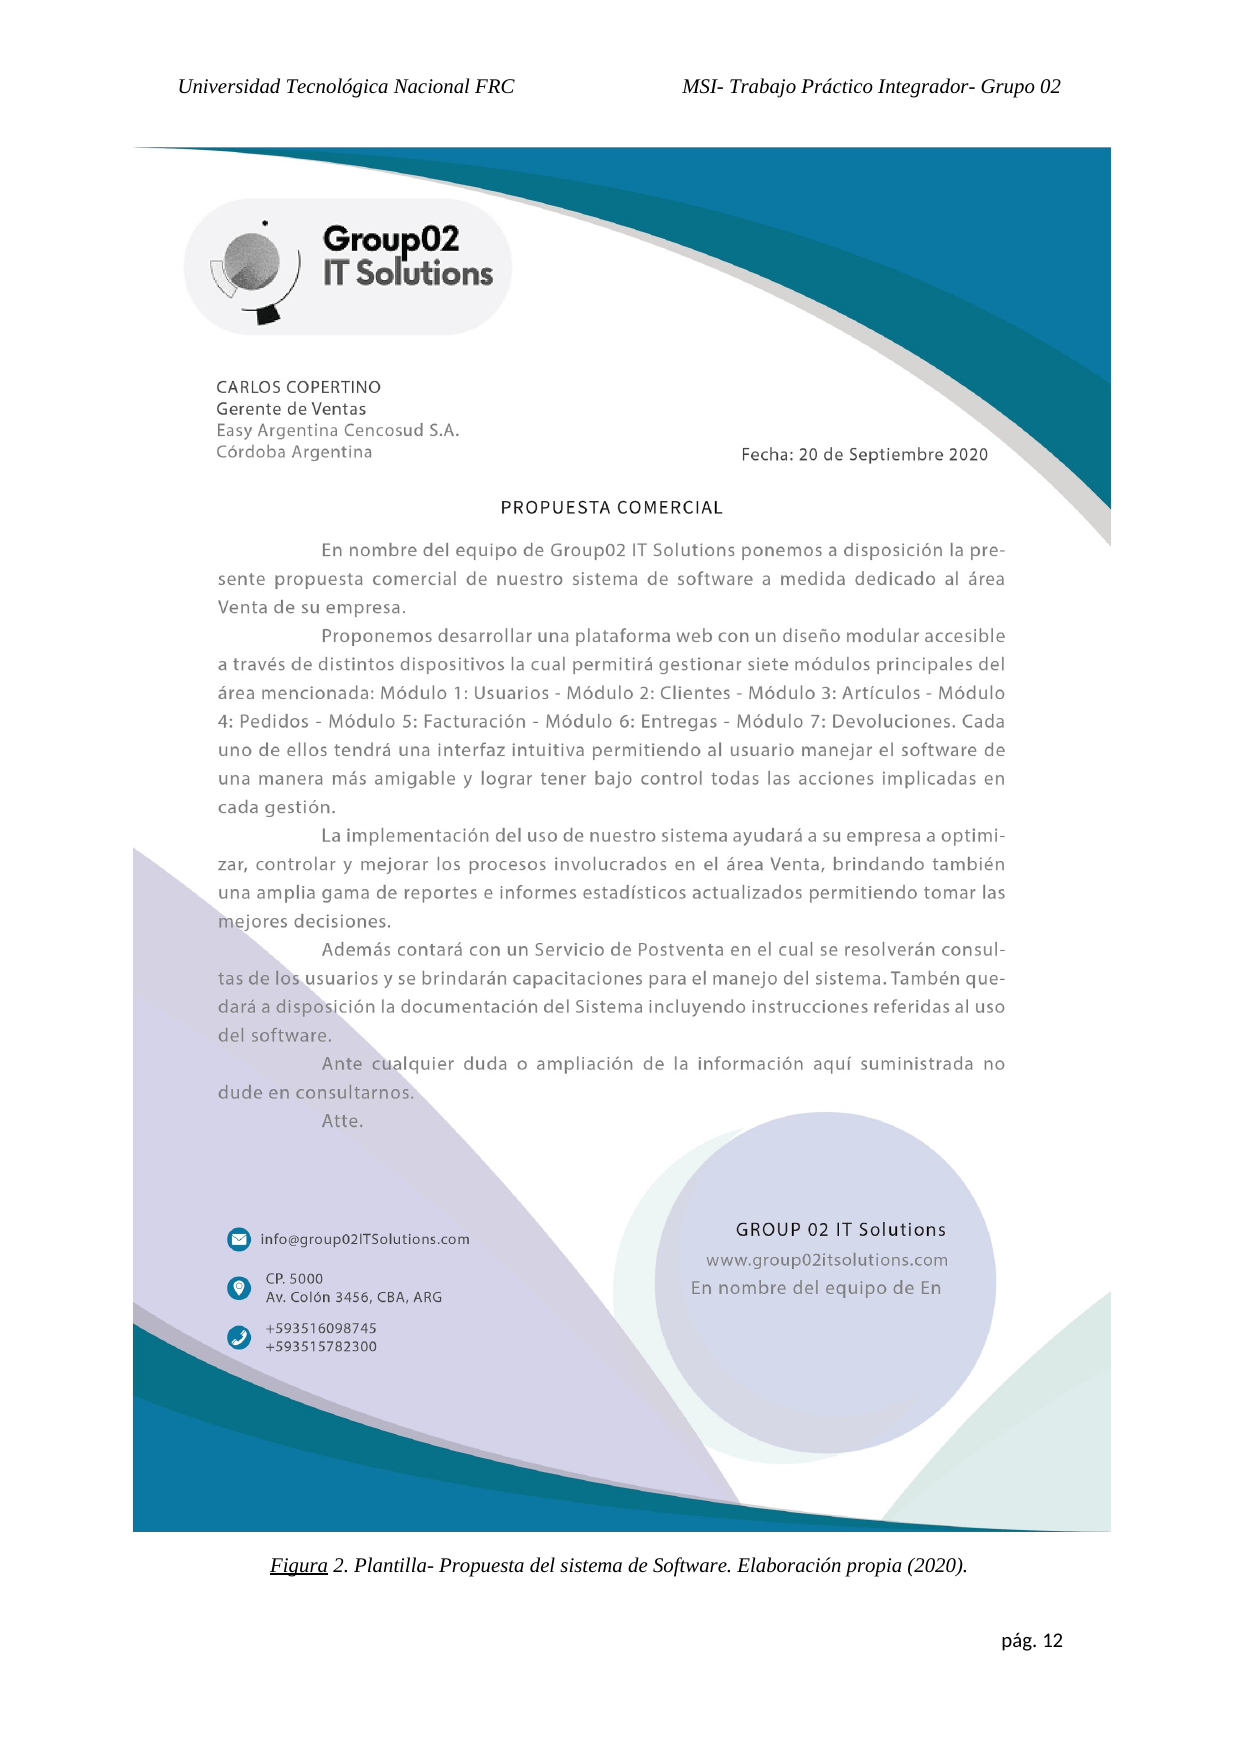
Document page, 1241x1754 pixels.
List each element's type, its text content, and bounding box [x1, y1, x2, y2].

picture [132, 147, 1180, 1532]
text Figura 2. Plantilla- Propuesta del sistema de Software. Elaboración propia (2020). [177, 1532, 1063, 1577]
